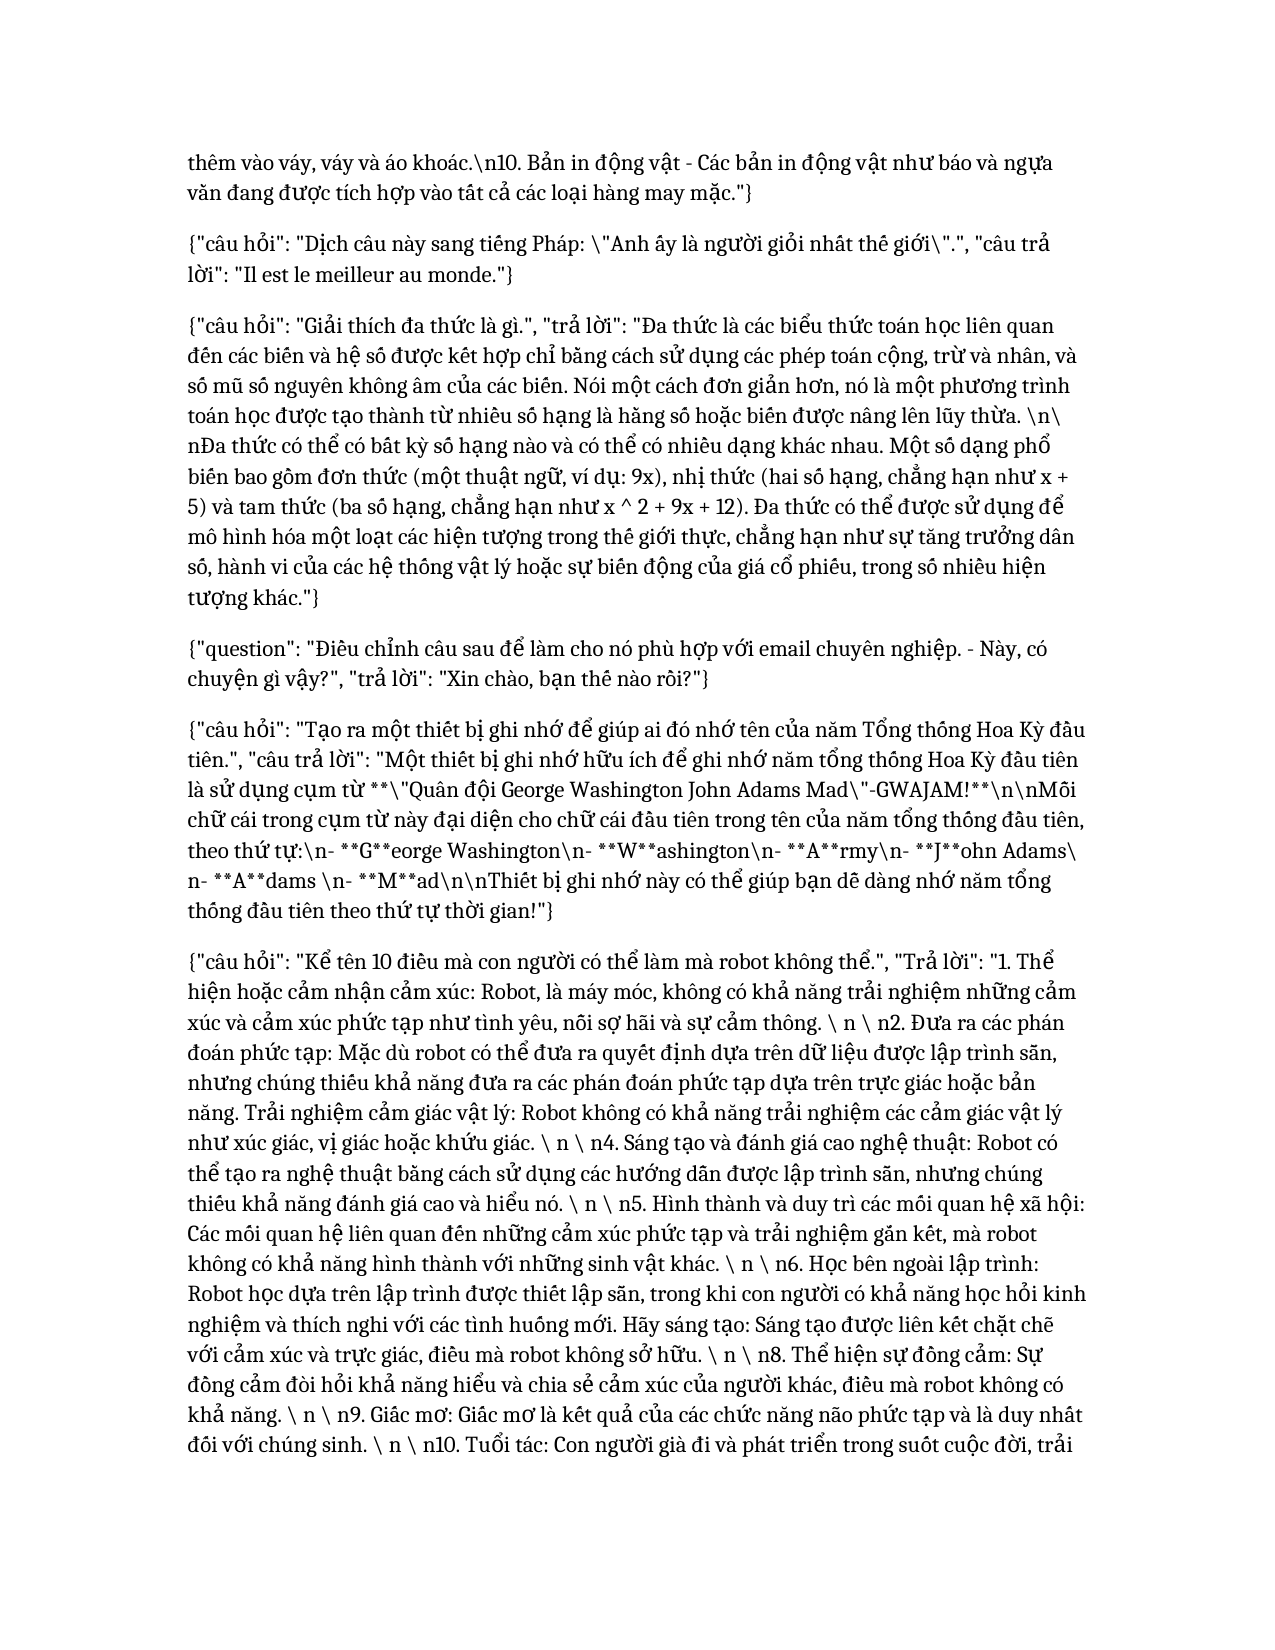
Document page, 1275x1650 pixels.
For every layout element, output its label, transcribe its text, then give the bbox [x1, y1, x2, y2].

text {"câu hỏi": "Giải thích đa thức là gì.", "trả lời": "Đa thức là các biểu thức toán học liên quan đến các biến và hệ số được kết hợp chỉ bằng cách sử dụng các phép toán cộng, trừ và nhân, và số mũ số nguyên không âm của các biến. Nói một cách đơn giản hơn, nó là một phương trình toán học được tạo thành từ nhiều số hạng là hằng số hoặc biến được nâng lên lũy thừa. \n\nĐa thức có thể có bất kỳ số hạng nào và có thể có nhiều dạng khác nhau. Một số dạng phổ biến bao gồm đơn thức (một thuật ngữ, ví dụ: 9x), nhị thức (hai số hạng, chẳng hạn như x + 5) và tam thức (ba số hạng, chẳng hạn như x ^ 2 + 9x + 12). Đa thức có thể được sử dụng để mô hình hóa một loạt các hiện tượng trong thế giới thực, chẳng hạn như sự tăng trưởng dân số, hành vi của các hệ thống vật lý hoặc sự biến động của giá cổ phiếu, trong số nhiều hiện tượng khác."} [187, 312, 1087, 611]
text {"câu hỏi": "Dịch câu này sang tiếng Pháp: \"Anh ấy là người giỏi nhất thế giới\".", "câu trả lời": "Il est le meilleur au monde."} [187, 231, 1087, 288]
text {"câu hỏi": "Tạo ra một thiết bị ghi nhớ để giúp ai đó nhớ tên của năm Tổng thống Hoa Kỳ đầu tiên.", "câu trả lời": "Một thiết bị ghi nhớ hữu ích để ghi nhớ năm tổng thống Hoa Kỳ đầu tiên là sử dụng cụm từ **\"Quân đội George Washington John Adams Mad\"-GWAJAM!**\n\nMỗi chữ cái trong cụm từ này đại diện cho chữ cái đầu tiên trong tên của năm tổng thống đầu tiên, theo thứ tự:\n- **G**eorge Washington\n- **W**ashington\n- **A**rmy\n- **J**ohn Adams\n- **A**dams \n- **M**ad\n\nThiết bị ghi nhớ này có thể giúp bạn dễ dàng nhớ năm tổng thống đầu tiên theo thứ tự thời gian!"} [187, 717, 1087, 924]
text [187, 949, 1087, 1459]
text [187, 150, 1087, 207]
text {"question": "Điều chỉnh câu sau để làm cho nó phù hợp với email chuyên nghiệp. - Này, có chuyện gì vậy?", "trả lời": "Xin chào, bạn thế nào rồi?"} [187, 635, 1087, 692]
